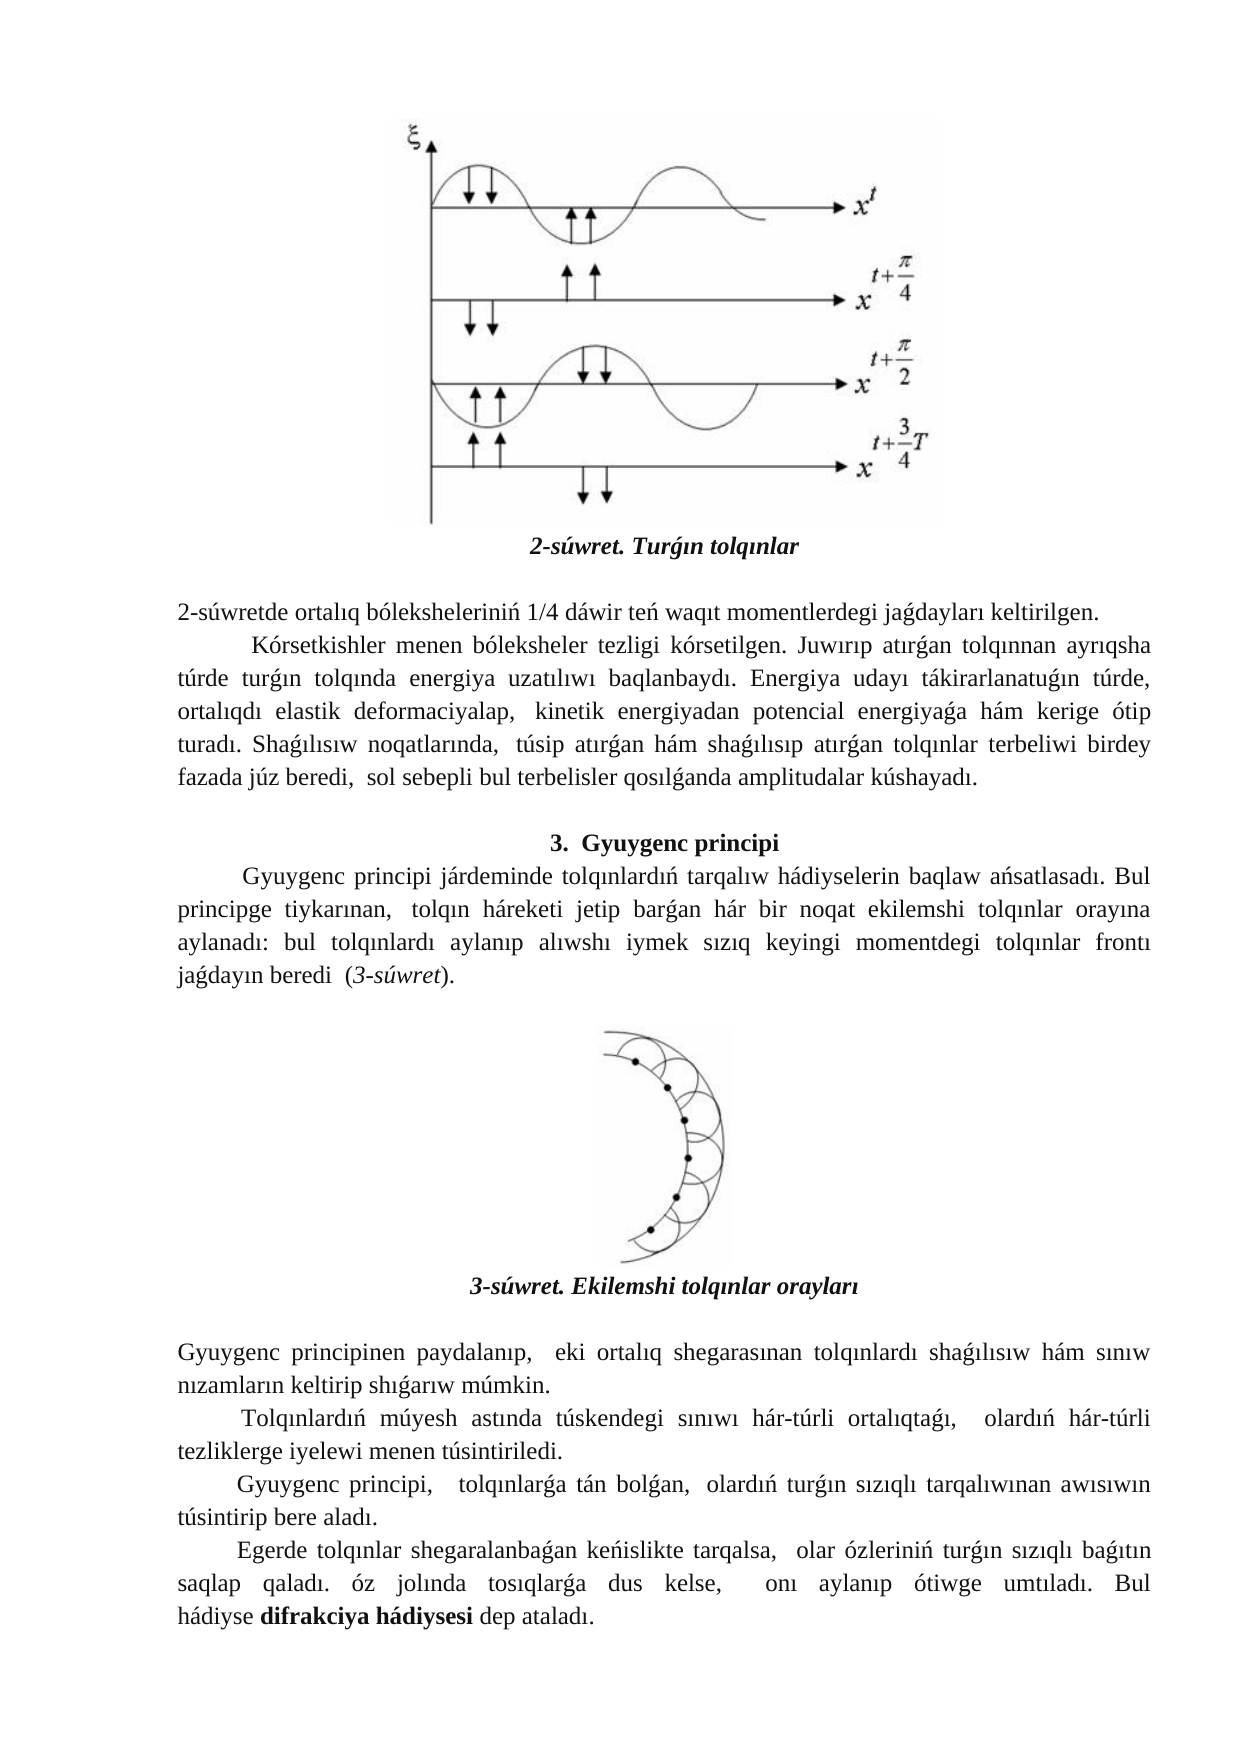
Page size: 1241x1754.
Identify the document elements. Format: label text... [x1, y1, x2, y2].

text 2-súwret. Turǵın tolqınlar [177, 531, 1152, 560]
picture [597, 1026, 732, 1267]
text Gyuygenc principinen paydalanıp, eki ortalıq shegarasınan tolqınlardı shaǵılısıw hám sınıw nızamların keltirip shıǵarıw múmkin. [177, 1337, 1152, 1399]
text Gyuygenc principi, tolqınlarǵa tán bolǵan, olardıń turǵın sızıqlı tarqalıwınan awısıwın túsintirip bere aladı. [177, 1469, 1152, 1531]
picture [390, 118, 939, 527]
text Tolqınlardıń múyesh astında túskendegi sınıwı hár-túrli ortalıqtaǵı, olardıń hár-túrli tezliklerge iyelewi menen túsintiriledi. [177, 1403, 1152, 1465]
text Egerde tolqınlar shegaralanbaǵan keńislikte tarqalsa, olar ózleriniń turǵın sızıqlı baǵıtın saqlap qaladı. óz jolında tosıqlarǵa dus kelse, onı aylanıp ótiwge umtıladı. Bul hádiyse difrakciya hádiysesi dep ataladı. [177, 1535, 1152, 1630]
text 2-súwretde ortalıq bóleksheleriniń 1/4 dáwir teń waqıt momentlerdegi jaǵdayları keltirilgen. [177, 597, 1152, 626]
text Kórsetkishler menen bóleksheler tezligi kórsetilgen. Juwırıp atırǵan tolqınnan ayrıqsha túrde turǵın tolqında energiya uzatılıwı baqlanbaydı. Energiya udayı tákirarlanatuǵın túrde, ortalıqdı elastik deformaciyalap, kinetik energiyadan potencial energiyaǵa hám kerige ótip turadı. Shaǵılısıw noqatlarında, túsip atırǵan hám shaǵılısıp atırǵan tolqınlar terbeliwi birdey fazada júz beredi, sol sebepli bul terbelisler qosılǵanda amplitudalar kúshayadı. [177, 630, 1152, 791]
text 3. Gyuygenc principi [177, 828, 1152, 857]
text 3-súwret. Ekilemshi tolqınlar orayları [177, 1271, 1152, 1300]
text Gyuygenc principi járdeminde tolqınlardıń tarqalıw hádiyselerin baqlaw ańsatlasadı. Bul principge tiykarınan, tolqın háreketi jetip barǵan hár bir noqat ekilemshi tolqınlar orayına aylanadı: bul tolqınlardı aylanıp alıwshı iymek sızıq keyingi momentdegi tolqınlar frontı jaǵdayın beredi (3-súwret). [177, 861, 1152, 989]
